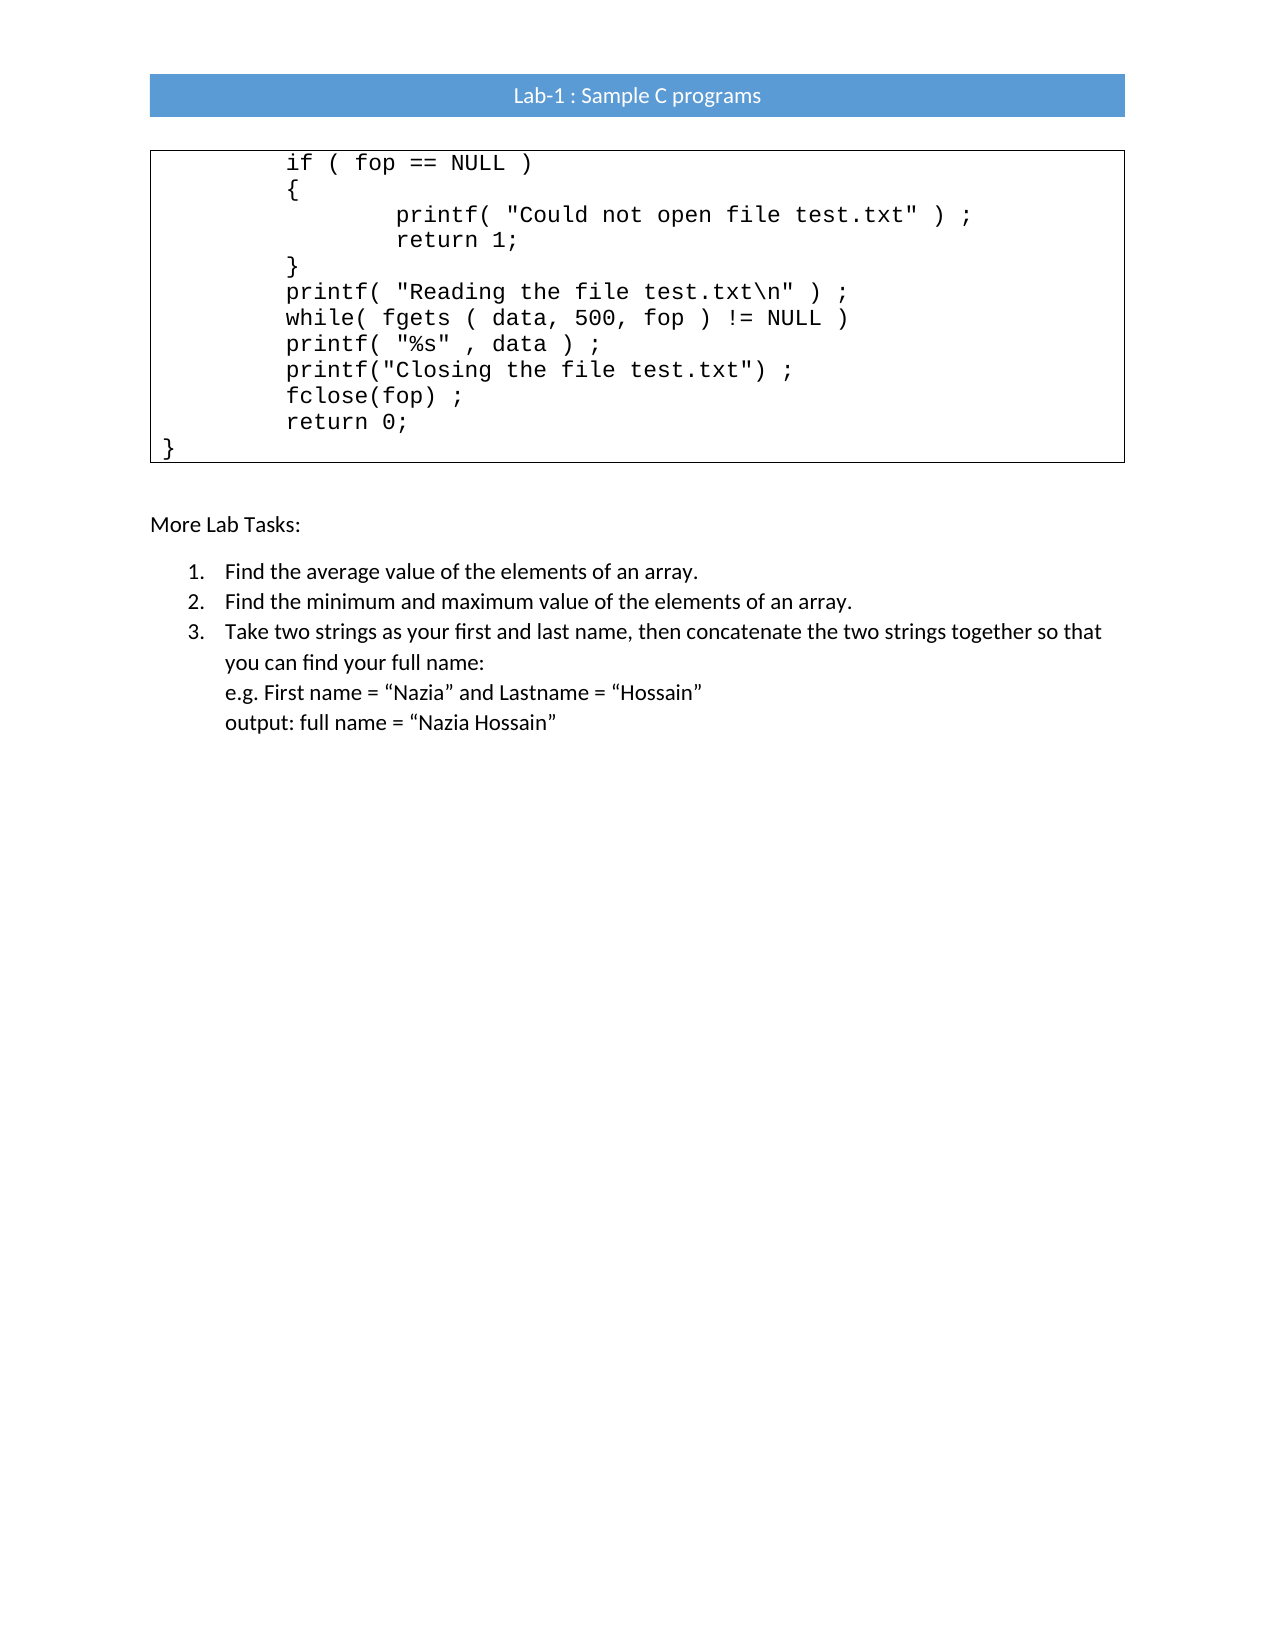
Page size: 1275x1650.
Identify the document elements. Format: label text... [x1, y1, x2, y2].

list Find the minimum and maximum value of the elements of an array. [187, 587, 1125, 615]
list Take two strings as your first and last name, then concatenate the two strings together so that you can find your full name: [187, 617, 1125, 676]
list Find the average value of the elements of an array. [187, 557, 1125, 585]
text More Lab Tasks: [150, 510, 1125, 538]
list e.g. First name = “Nazia” and Lastname = “Hossain” [225, 678, 1125, 706]
list output: full name = “Nazia Hossain” [225, 708, 1125, 736]
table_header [151, 151, 1124, 462]
